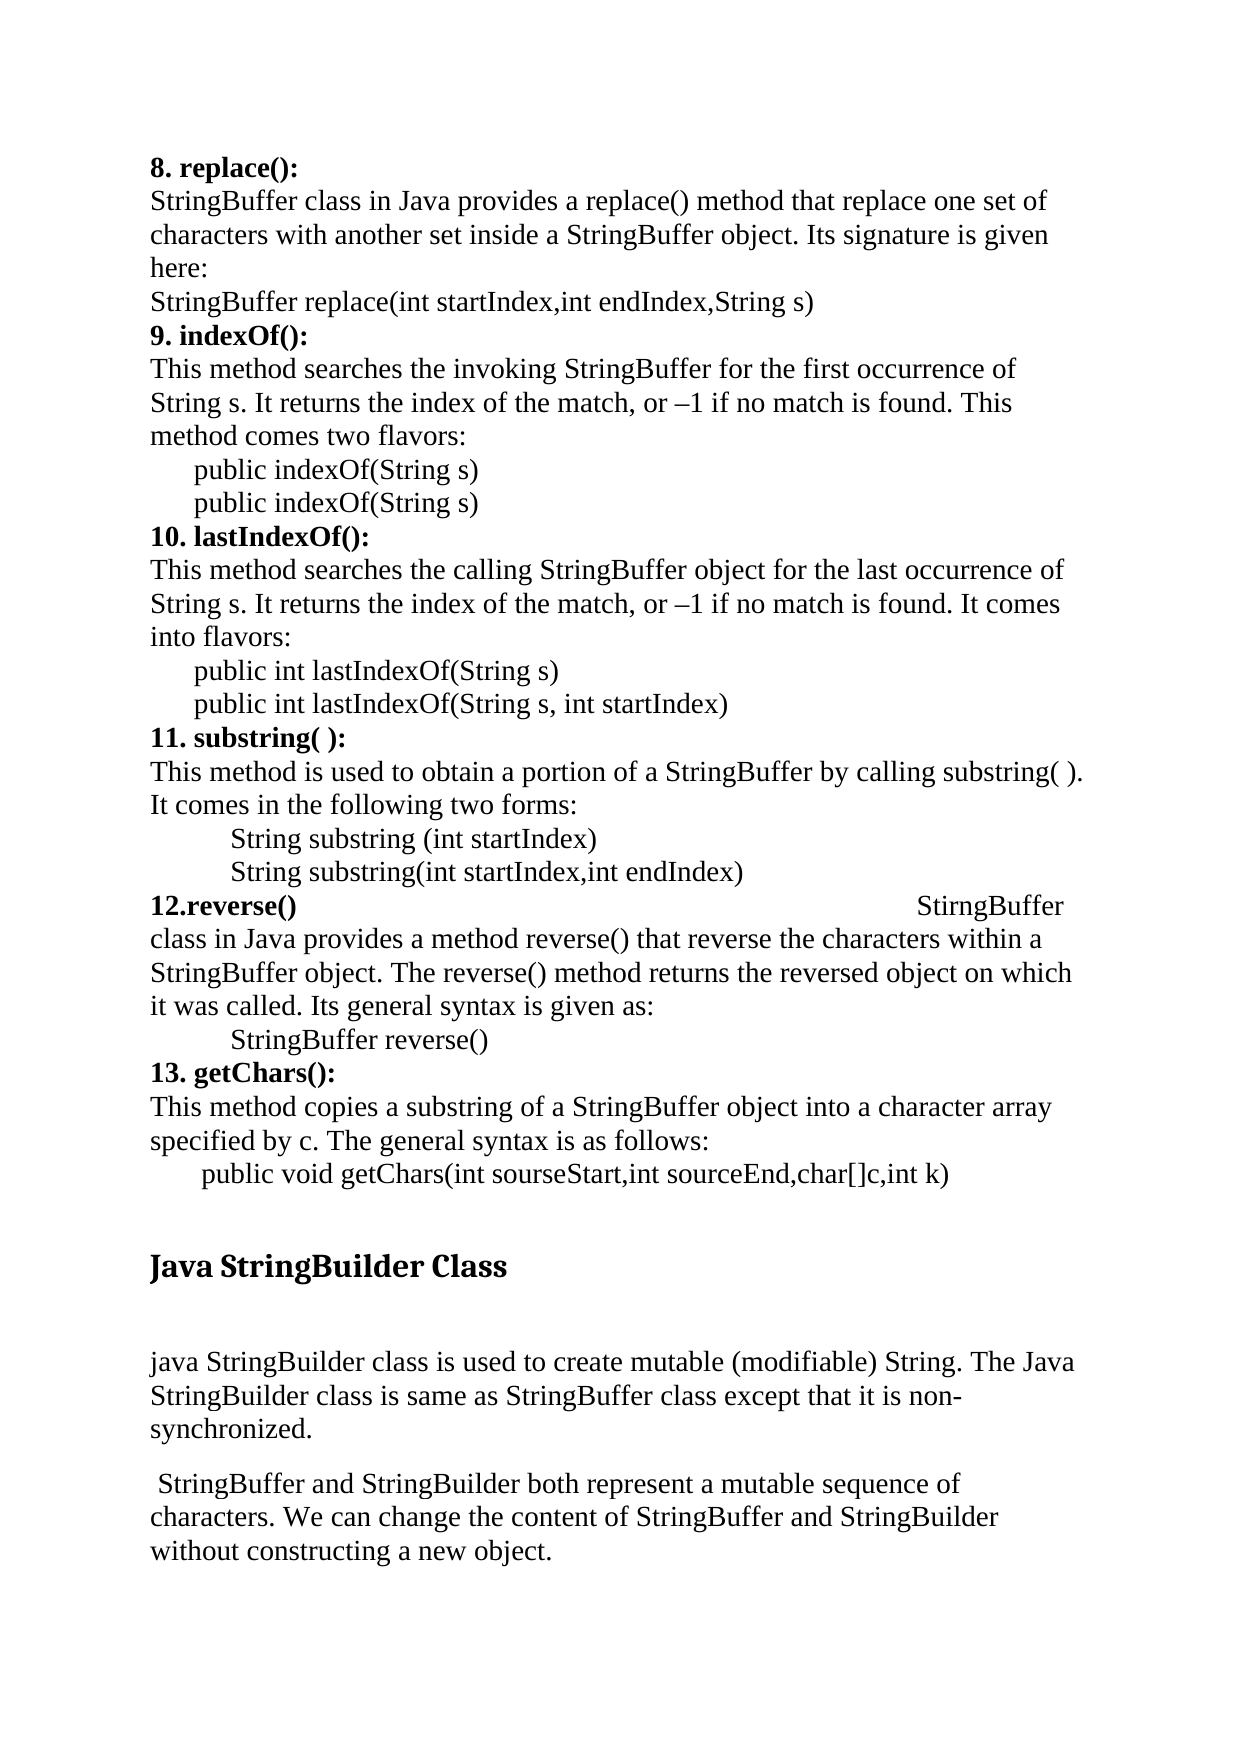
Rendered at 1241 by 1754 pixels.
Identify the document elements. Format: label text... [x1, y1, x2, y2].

text StringBuffer reverse() [150, 1022, 1090, 1056]
text java StringBuilder class is used to create mutable (modifiable) String. The Java StringBuilder class is same as StringBuffer class except that it is non-synchronized. [313, 1344, 1090, 1445]
text public int lastIndexOf(String s, int startIndex) [150, 687, 1090, 720]
text String substring (int startIndex) [150, 821, 1090, 854]
text This method searches the calling StringBuffer object for the last occurrence of String s. It returns the index of the match, or –1 if no match is found. It comes into flavors: [150, 552, 1090, 653]
text public void getChars(int sourseStart,int sourceEnd,char[]c,int k) [150, 1156, 1090, 1190]
text public indexOf(String s) [150, 485, 1090, 519]
text StringBuffer class in Java provides a replace() method that replace one set of characters with another set inside a StringBuffer object. Its signature is given here: [150, 183, 1090, 284]
text 12.reverse() StirngBuffer class in Java provides a method reverse() that reverse the characters within a StringBuffer object. The reverse() method returns the reversed object on which it was called. Its general syntax is given as: [150, 888, 1090, 1022]
text 8. replace(): [150, 150, 1090, 183]
subtitle Java StringBuilder Class [150, 1247, 1090, 1286]
text 13. getChars(): This method copies a substring of a StringBuffer object into a character array specified by c. The general syntax is as follows: [150, 1056, 1090, 1156]
text 9. indexOf(): [150, 318, 1090, 351]
text 10. lastIndexOf(): [150, 519, 1090, 552]
text String substring(int startIndex,int endIndex) [150, 854, 1090, 888]
text StringBuffer replace(int startIndex,int endIndex,String s) [150, 284, 1090, 318]
text This method searches the invoking StringBuffer for the first occurrence of String s. It returns the index of the match, or –1 if no match is found. This method comes two flavors: [150, 351, 1090, 452]
text 11. substring( ): [150, 720, 1090, 754]
text StringBuffer and StringBuilder both represent a mutable sequence of characters. We can change the content of StringBuffer and StringBuilder without constructing a new object. [553, 1466, 1090, 1566]
text This method is used to obtain a portion of a StringBuffer by calling substring( ). It comes in the following two forms: [150, 754, 1090, 821]
text public int lastIndexOf(String s) [150, 653, 1090, 687]
text public indexOf(String s) [150, 452, 1090, 485]
